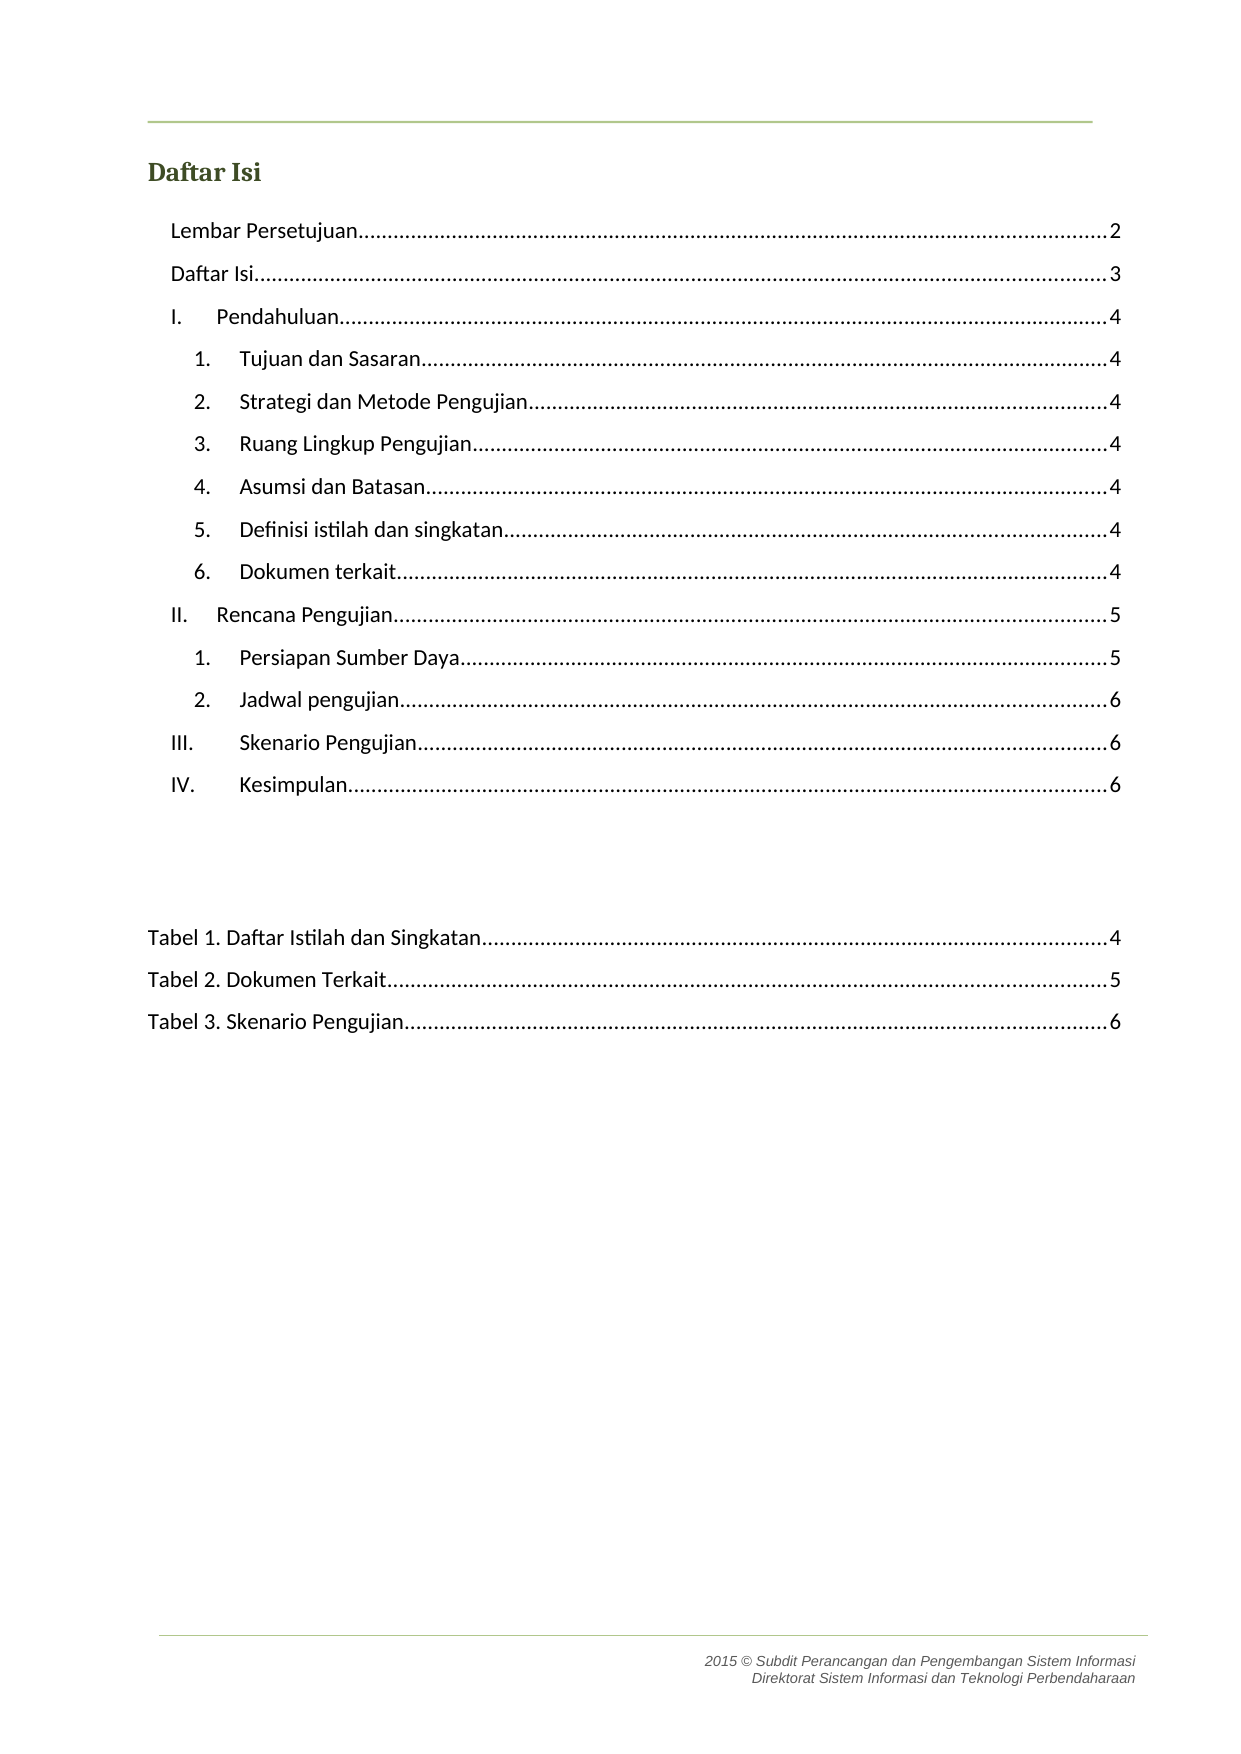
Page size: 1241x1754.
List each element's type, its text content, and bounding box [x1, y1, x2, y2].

text Tabel 2. Dokumen Terkait 5 [148, 966, 1122, 993]
text Tabel 3. Skenario Pengujian 6 [148, 1007, 1122, 1036]
text Tabel 1. Daftar Istilah dan Singkatan 4 [148, 923, 1122, 952]
